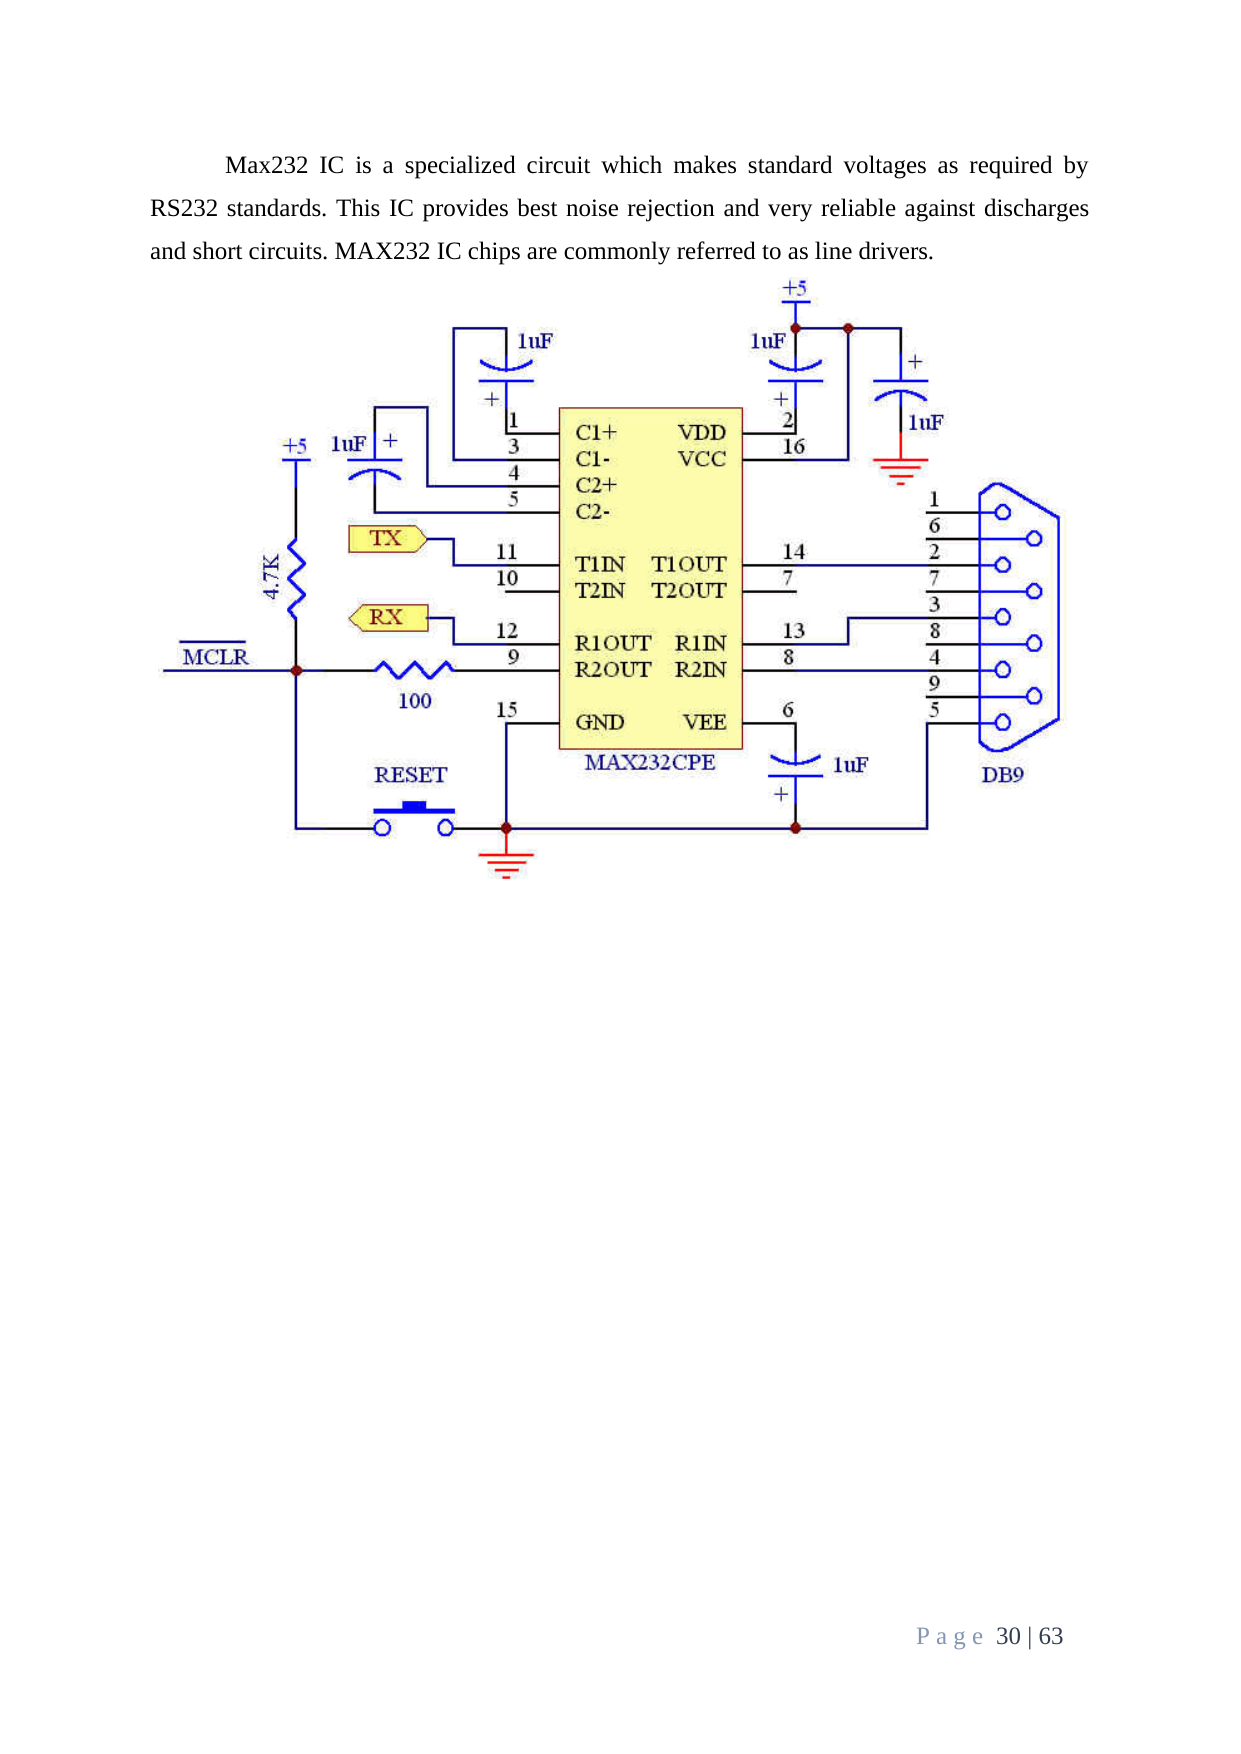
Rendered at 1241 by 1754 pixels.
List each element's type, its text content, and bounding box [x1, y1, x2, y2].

picture [157, 277, 1066, 880]
text Max232 IC is a specialized circuit which makes standard voltages as required by RS232 standards. This IC provides best noise rejection and very reliable against discharges and short circuits. MAX232 IC chips are commonly referred to as line drivers. [150, 150, 1090, 265]
